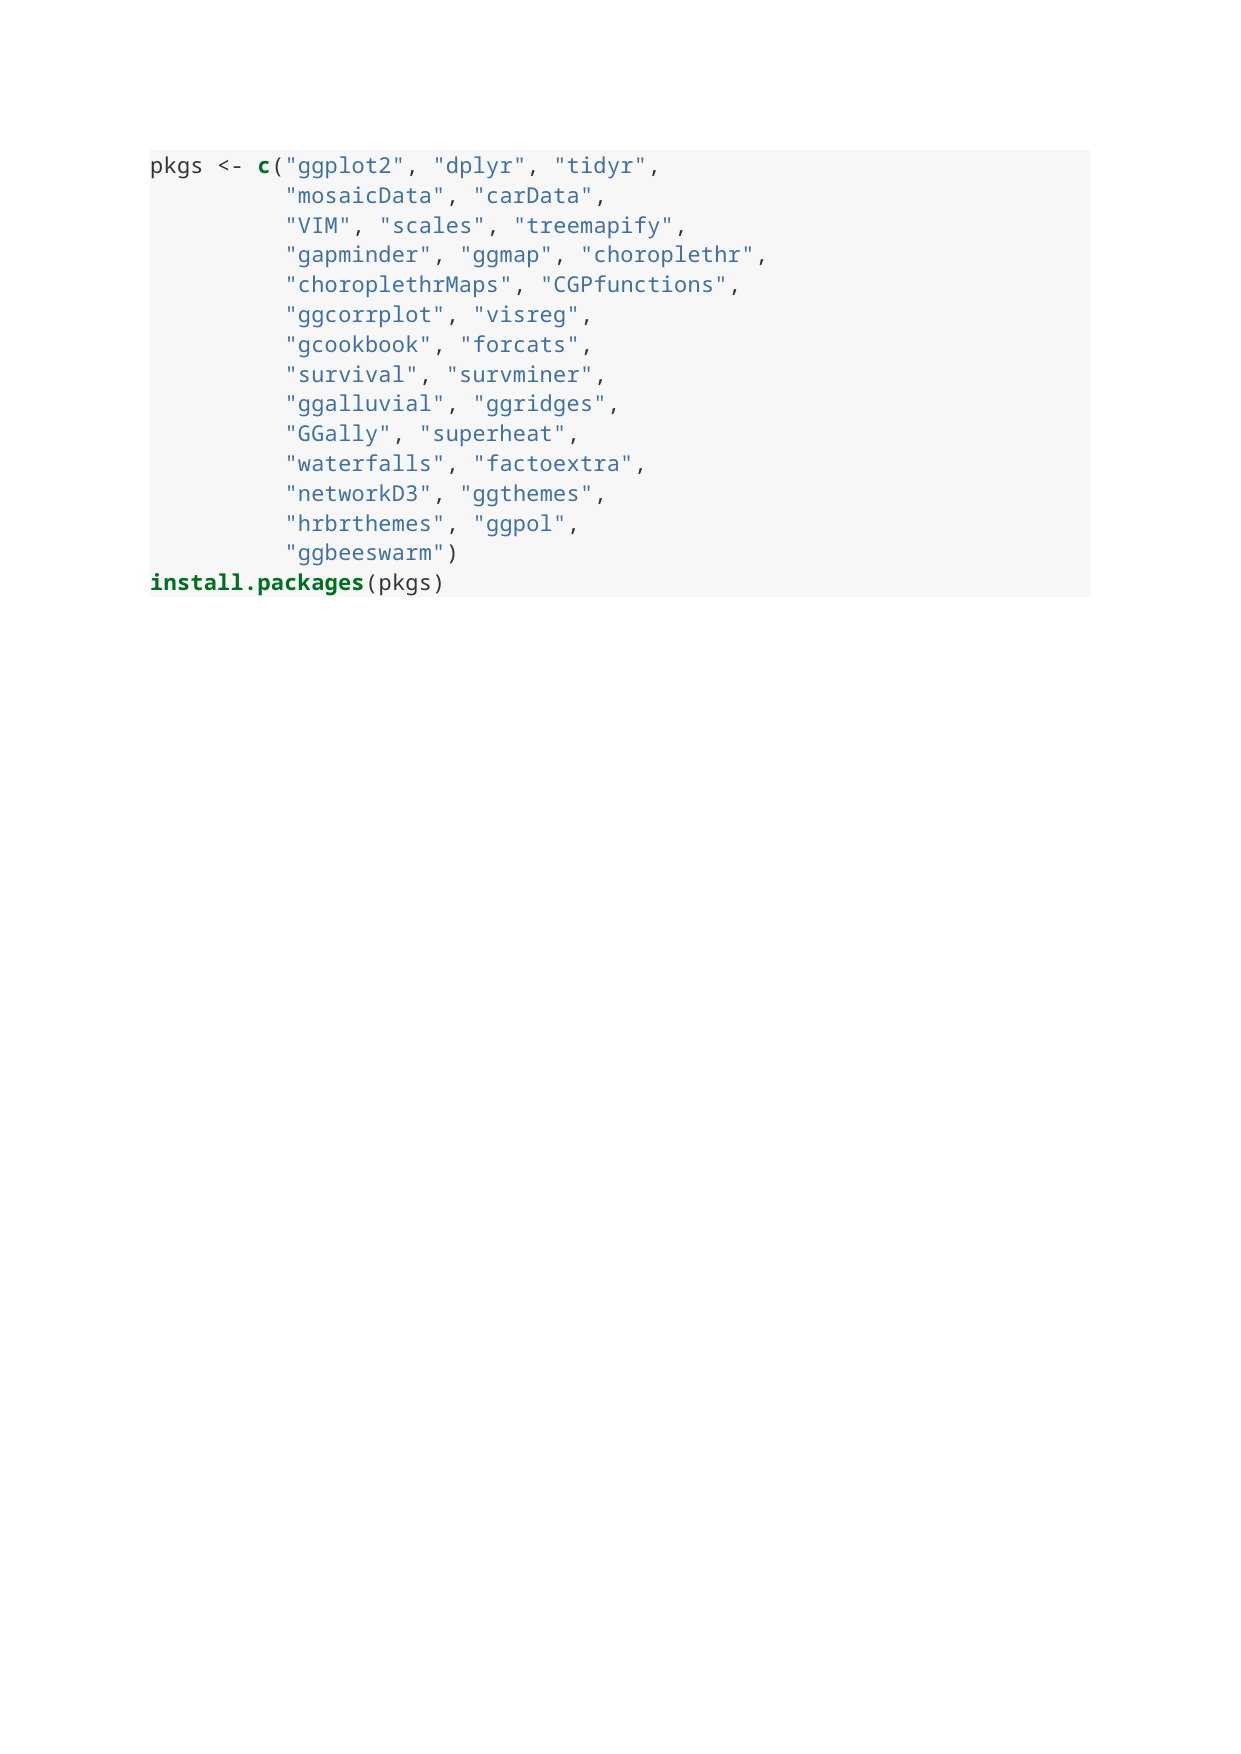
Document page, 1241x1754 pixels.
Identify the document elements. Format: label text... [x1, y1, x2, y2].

text install.packages(pkgs) [150, 567, 1090, 597]
text pkgs <- c("ggplot2", "dplyr", "tidyr", [150, 150, 1090, 180]
text "hrbrthemes", "ggpol", [150, 507, 1090, 537]
text "GGally", "superheat", [150, 418, 1090, 448]
text "survival", "survminer", [150, 358, 1090, 388]
text "VIM", "scales", "treemapify", [150, 209, 1090, 239]
text "choroplethrMaps", "CGPfunctions", [150, 269, 1090, 299]
text "ggalluvial", "ggridges", [150, 388, 1090, 418]
text "gapminder", "ggmap", "choroplethr", [150, 239, 1090, 269]
text "mosaicData", "carData", [150, 180, 1090, 209]
text "gcookbook", "forcats", [150, 329, 1090, 358]
text "waterfalls", "factoextra", [150, 448, 1090, 478]
text "ggbeeswarm") [150, 537, 1090, 567]
text "ggcorrplot", "visreg", [150, 299, 1090, 329]
text "networkD3", "ggthemes", [150, 478, 1090, 507]
